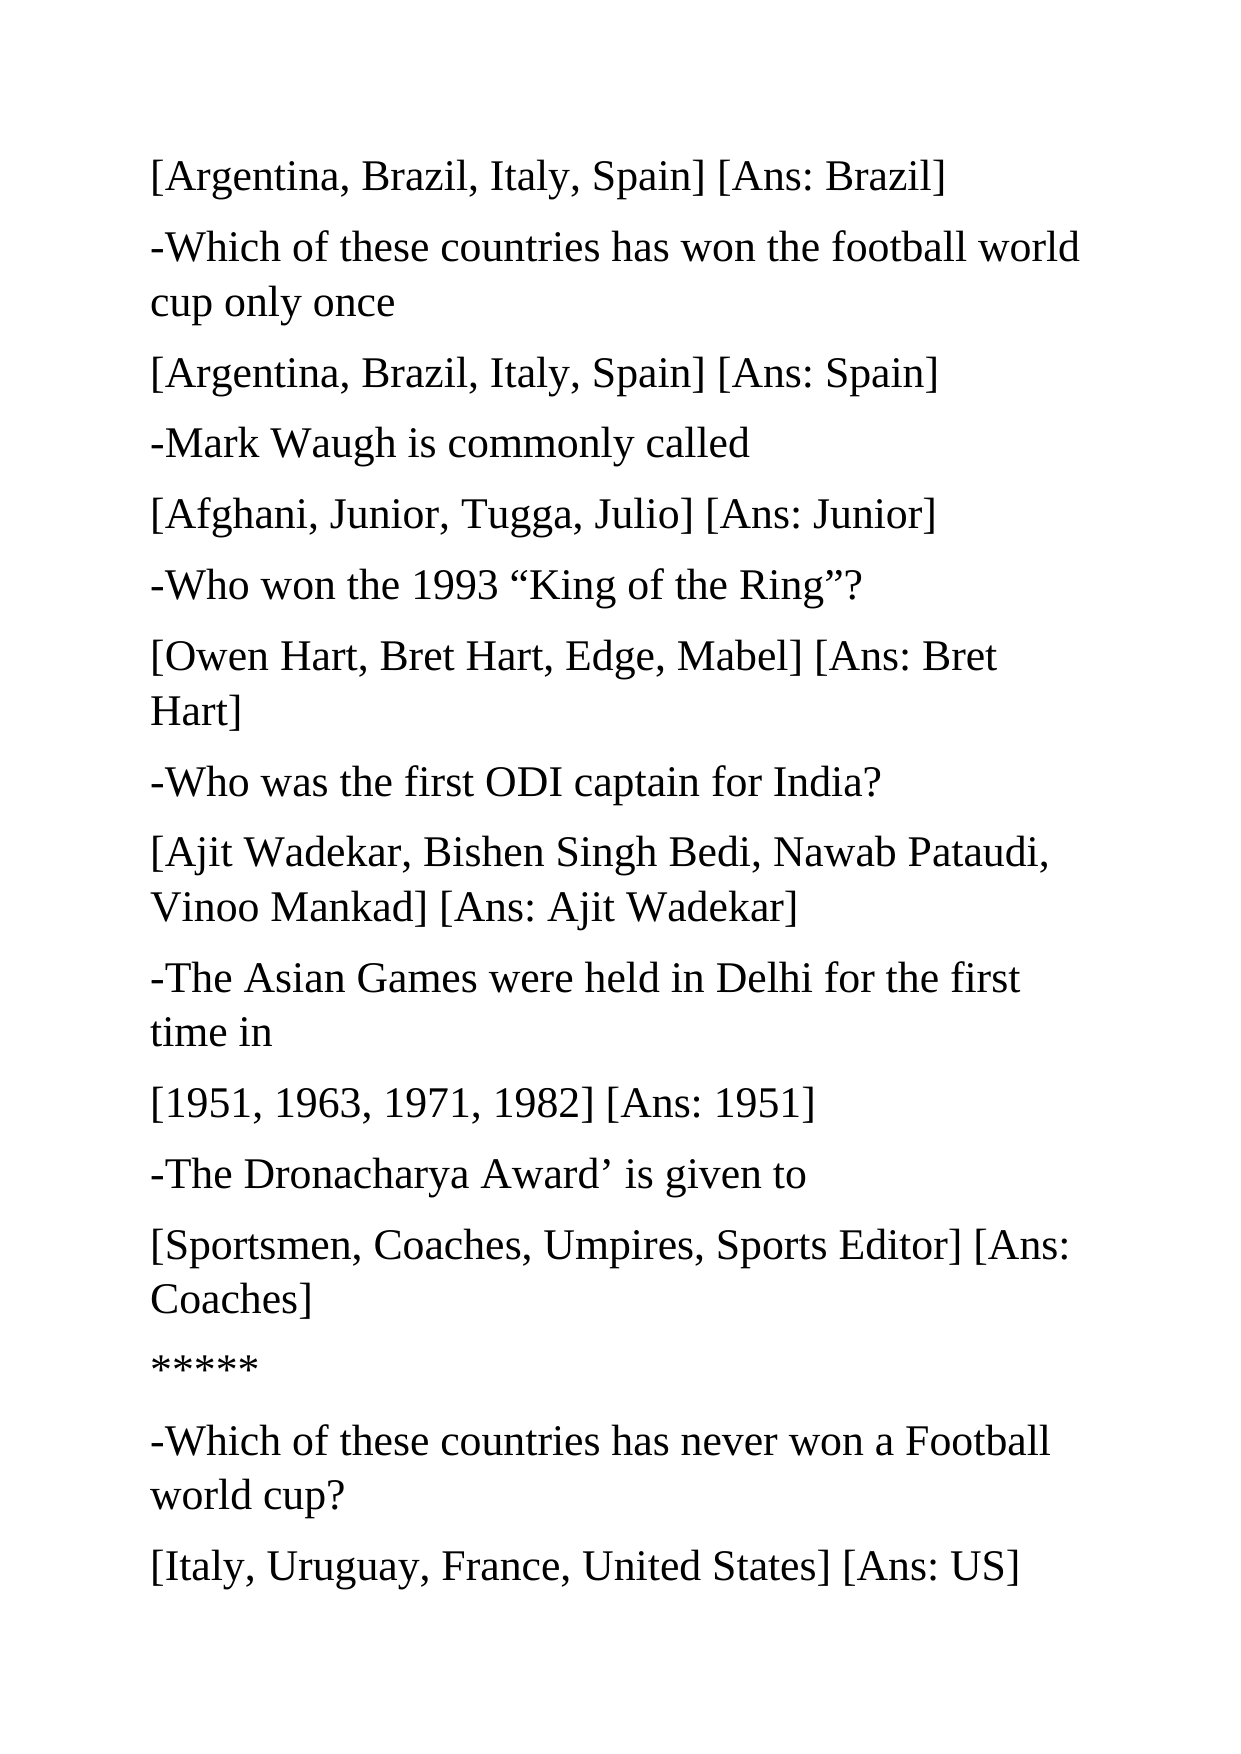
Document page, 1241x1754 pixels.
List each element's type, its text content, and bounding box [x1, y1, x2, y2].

text -Who won the 1993 “King of the Ring”? [150, 559, 1090, 609]
text ***** [150, 1343, 1090, 1394]
text -The Dronacharya Award’ is given to [150, 1147, 1090, 1198]
text -Who was the first ODI captain for India? [150, 755, 1090, 805]
text -Which of these countries has never won a Football world cup? [150, 1414, 1090, 1519]
text [1951, 1963, 1971, 1982] [Ans: 1951] [150, 1076, 1090, 1127]
text -Mark Waugh is commonly called [150, 417, 1090, 467]
text [Ajit Wadekar, Bishen Singh Bedi, Nawab Pataudi, Vinoo Mankad] [Ans: Ajit Wadekar] [150, 826, 1090, 931]
text [Argentina, Brazil, Italy, Spain] [Ans: Brazil] [150, 150, 1090, 200]
text [Argentina, Brazil, Italy, Spain] [Ans: Spain] [150, 346, 1090, 396]
text [Owen Hart, Bret Hart, Edge, Mabel] [Ans: Bret Hart] [150, 630, 1090, 734]
text [Sportsmen, Coaches, Umpires, Sports Editor] [Ans: Coaches] [150, 1218, 1090, 1323]
text -Which of these countries has won the football world cup only once [150, 221, 1090, 326]
text [Italy, Uruguay, France, United States] [Ans: US] [150, 1540, 1090, 1590]
text -The Asian Games were held in Delhi for the first time in [150, 951, 1090, 1056]
text [Afghani, Junior, Tugga, Julio] [Ans: Junior] [150, 488, 1090, 538]
